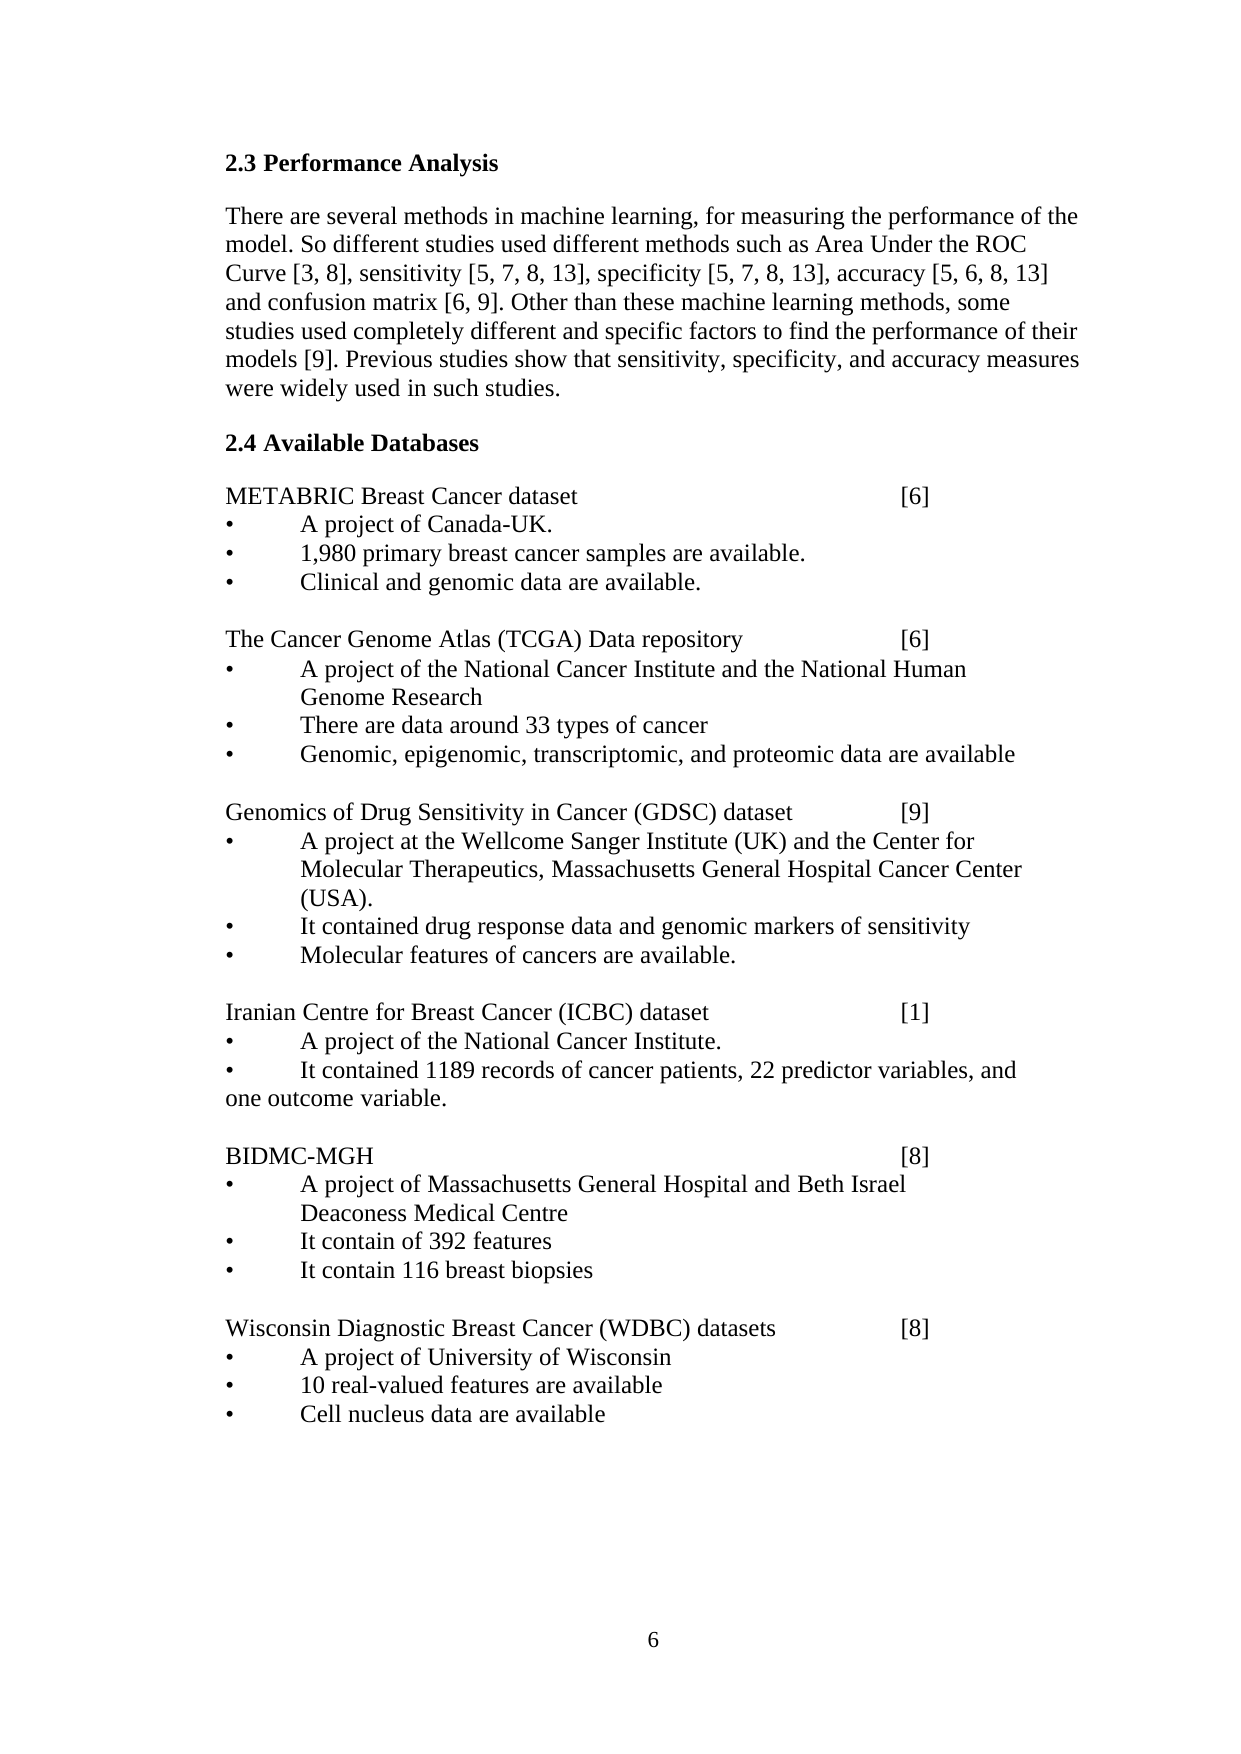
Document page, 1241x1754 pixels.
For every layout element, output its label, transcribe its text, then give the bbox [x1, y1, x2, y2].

list It contain of 392 features [225, 1227, 1186, 1256]
list 10 real-valued features are available [225, 1371, 1186, 1399]
text Wisconsin Diagnostic Breast Cancer (WDBC) datasets [8] [225, 1313, 1186, 1342]
text The Cancer Genome Atlas (TCGA) Data repository [6] [225, 625, 1186, 654]
list Molecular features of cancers are available. [225, 940, 1186, 969]
list Cell nucleus data are available [225, 1399, 1186, 1428]
text Genomics of Drug Sensitivity in Cancer (GDSC) dataset [9] [225, 797, 1186, 826]
list Clinical and genomic data are available. [225, 567, 1186, 596]
text BIDMC-MGH [8] [225, 1141, 1186, 1170]
list It contained 1189 records of cancer patients, 22 predictor variables, and one outcome variable. [225, 1056, 1058, 1112]
list Genomic, epigenomic, transcriptomic, and proteomic data are available [225, 739, 1186, 768]
list A project of the National Cancer Institute. [225, 1027, 1186, 1055]
subtitle Performance Analysis [225, 148, 1186, 176]
text Iranian Centre for Breast Cancer (ICBC) dataset [1] [225, 998, 1186, 1027]
list A project at the Wellcome Sanger Institute (UK) and the Center for Molecular Therapeutics, Massachusetts General Hospital Cancer Center (USA). [225, 826, 1083, 912]
list It contain 116 breast biopsies [225, 1256, 1186, 1284]
subtitle Available Databases [225, 428, 1186, 457]
list A project of Canada-UK. [225, 510, 1186, 538]
list A project of Massachusetts General Hospital and Beth Israel Deaconess Medical Centre [225, 1170, 1017, 1227]
list A project of University of Wisconsin [225, 1342, 1186, 1371]
list There are data around 33 types of cancer [225, 711, 1186, 739]
list A project of the National Cancer Institute and the National Human Genome Research [225, 654, 1056, 711]
text METABRIC Breast Cancer dataset [6] [225, 481, 1186, 510]
list It contained drug response data and genomic markers of sensitivity [225, 912, 1186, 940]
text There are several methods in machine learning, for measuring the performance of the model. So different studies used different methods such as Area Under the ROC Curve [3, 8], sensitivity [5, 7, 8, 13], specificity [5, 7, 8, 13], accuracy [5, 6, 8, 13] and confusion matrix [6, 9]. Other than these machine learning methods, some studies used completely different and specific factors to find the performance of their models [9]. Previous studies show that sensitivity, specificity, and accuracy measures were widely used in such studies. [225, 201, 1084, 402]
list 1,980 primary breast cancer samples are available. [225, 538, 1186, 567]
